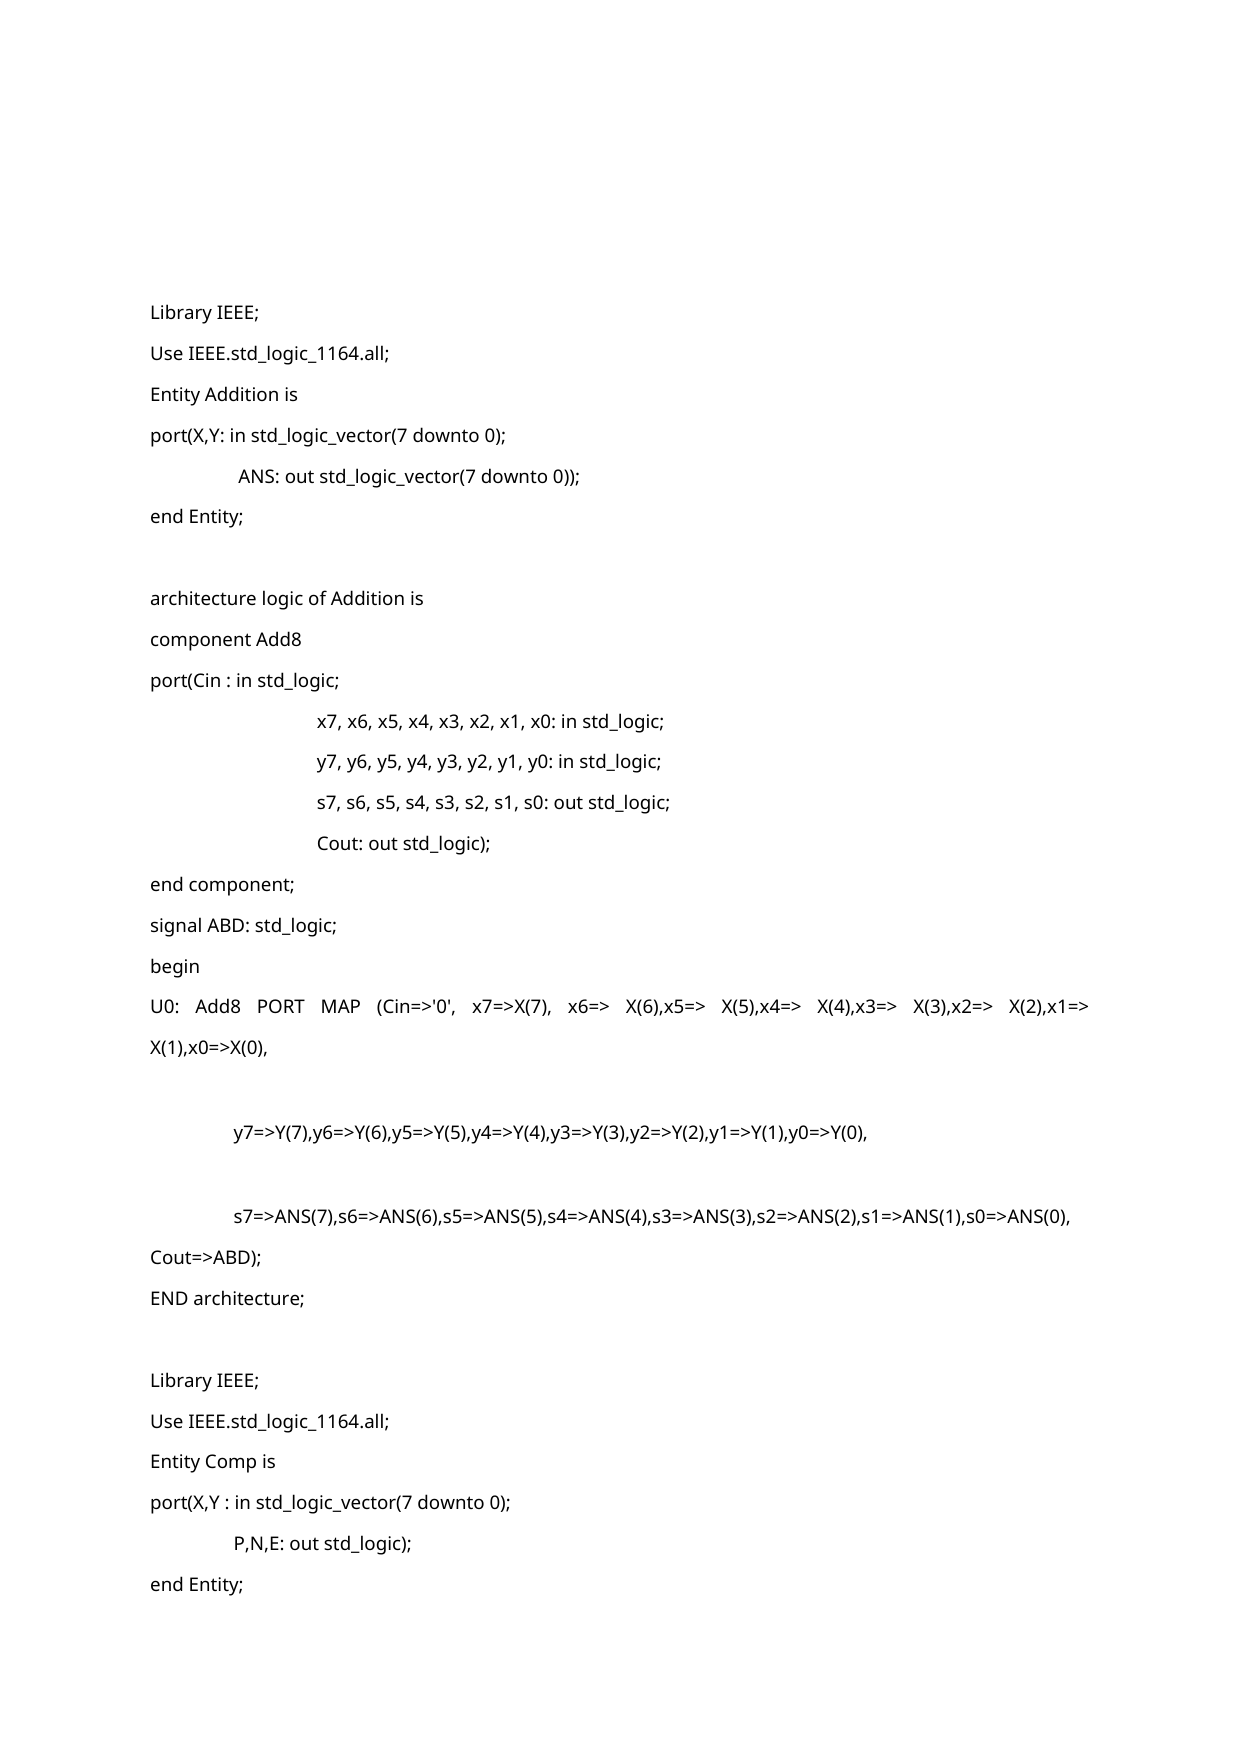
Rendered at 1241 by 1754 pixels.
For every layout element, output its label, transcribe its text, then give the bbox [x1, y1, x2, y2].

text y7, y6, y5, y4, y3, y2, y1, y0: in std_logic; [150, 749, 1090, 774]
text P,N,E: out std_logic); [150, 1531, 1090, 1556]
text Use IEEE.std_logic_1164.all; [150, 341, 1090, 366]
text port(X,Y: in std_logic_vector(7 downto 0); [150, 422, 1090, 448]
text Use IEEE.std_logic_1164.all; [150, 1408, 1090, 1433]
text s7=>ANS(7),s6=>ANS(6),s5=>ANS(5),s4=>ANS(4),s3=>ANS(3),s2=>ANS(2),s1=>ANS(1),s0=>ANS(0), Cout=>ABD); [150, 1160, 1090, 1270]
text begin [150, 953, 1090, 978]
text port(Cin : in std_logic; [150, 667, 1090, 693]
text end Entity; [150, 1571, 1090, 1597]
text y7=>Y(7),y6=>Y(6),y5=>Y(5),y4=>Y(4),y3=>Y(3),y2=>Y(2),y1=>Y(1),y0=>Y(0), [150, 1076, 1090, 1145]
text Library IEEE; [150, 300, 1090, 325]
text architecture logic of Addition is [150, 586, 1090, 611]
text Entity Comp is [150, 1449, 1090, 1474]
text component Add8 [150, 626, 1090, 652]
text x7, x6, x5, x4, x3, x2, x1, x0: in std_logic; [150, 708, 1090, 733]
text s7, s6, s5, s4, s3, s2, s1, s0: out std_logic; [150, 790, 1090, 815]
text signal ABD: std_logic; [150, 912, 1090, 938]
text end component; [150, 871, 1090, 897]
text Cout: out std_logic); [150, 831, 1090, 856]
text U0: Add8 PORT MAP (Cin=>'0', x7=>X(7), x6=> X(6),x5=> X(5),x4=> X(4),x3=> X(3),x2=> X(2),x1=> X(1),x0=>X(0), [150, 994, 1090, 1060]
text ANS: out std_logic_vector(7 downto 0)); [150, 463, 1090, 488]
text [150, 1490, 1090, 1515]
text Entity Addition is [150, 381, 1090, 407]
text end Entity; [150, 504, 1090, 529]
text Library IEEE; [150, 1367, 1090, 1393]
text END architecture; [150, 1286, 1090, 1311]
